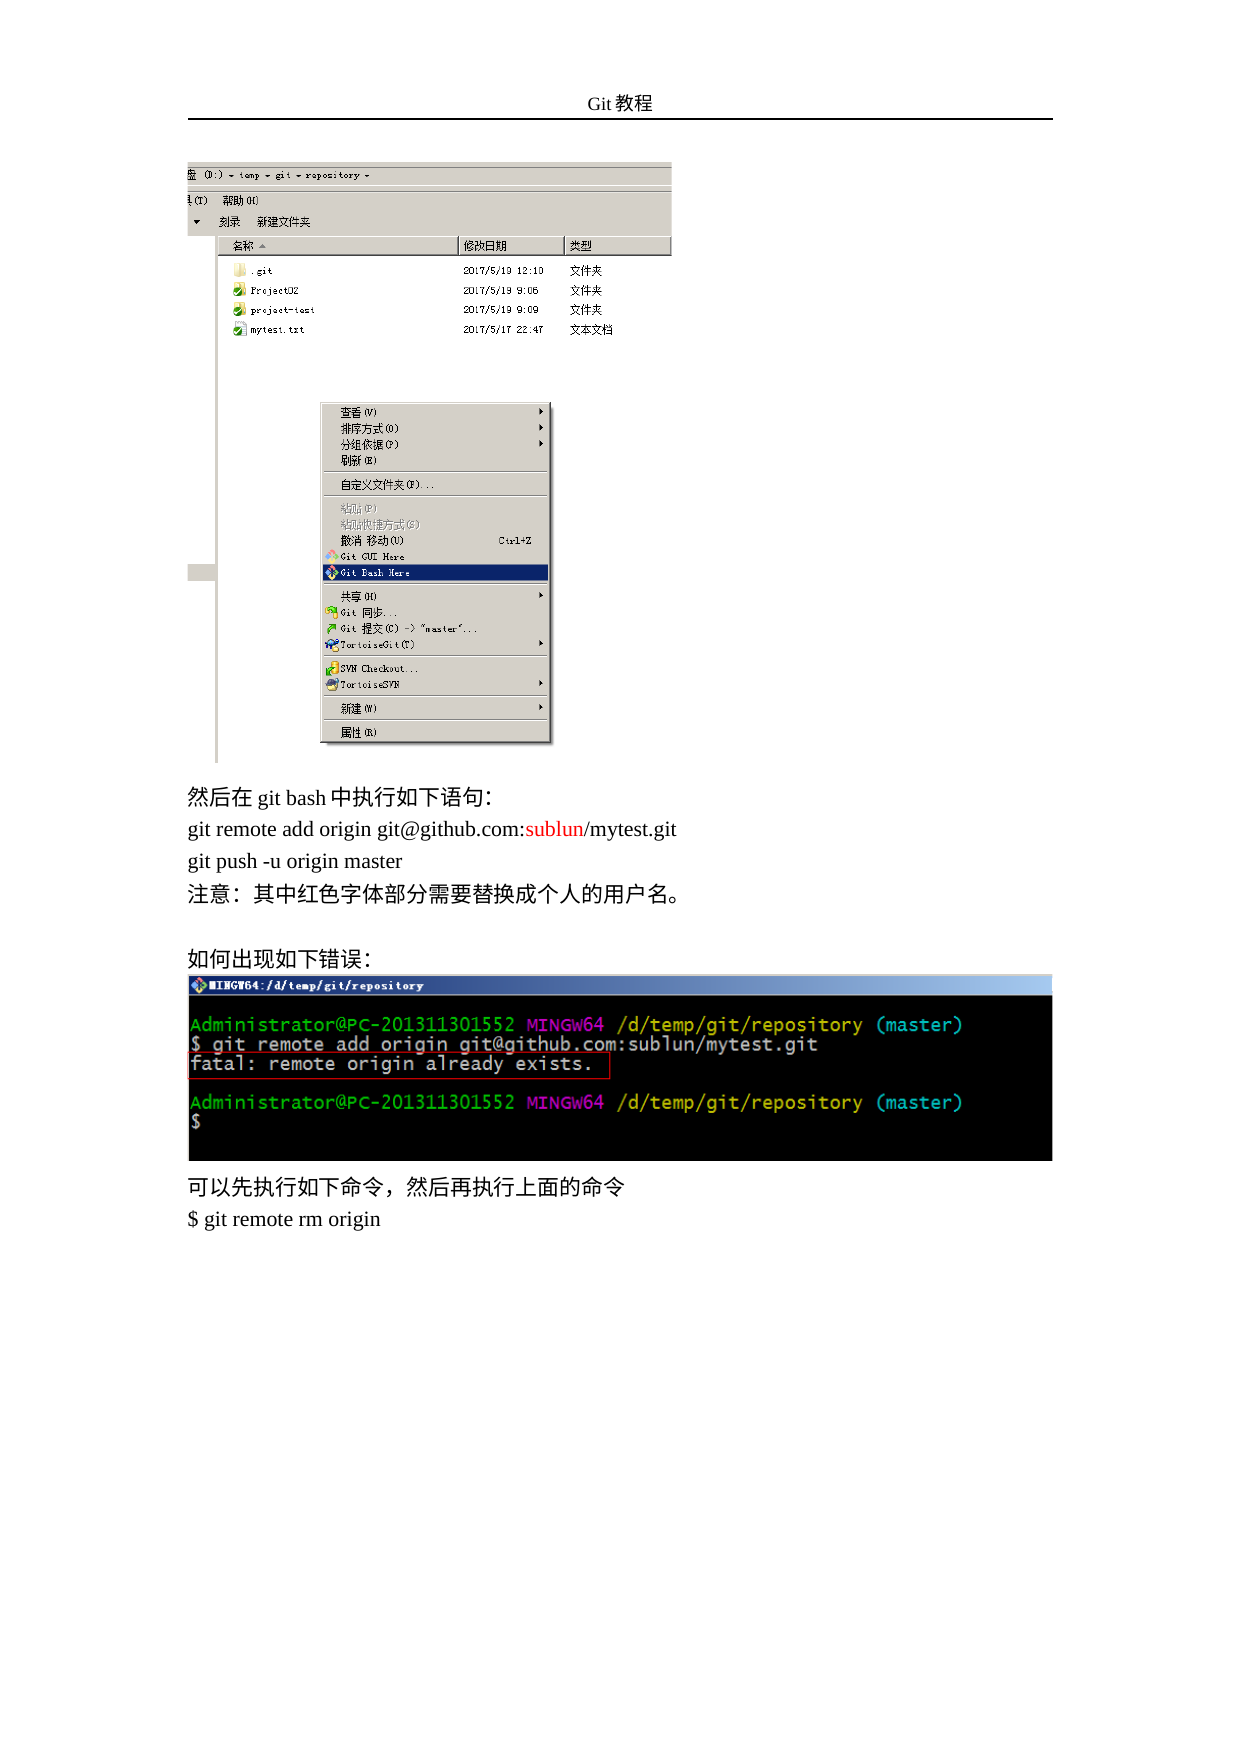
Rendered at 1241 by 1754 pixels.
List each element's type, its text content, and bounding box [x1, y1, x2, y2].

text git push -u origin master [187, 844, 1053, 877]
picture [187, 162, 672, 763]
text $ git remote rm origin [187, 1202, 1053, 1234]
text 可以先执行如下命令，然后再执行上面的命令 [187, 1169, 1053, 1202]
text 注意：其中红色字体部分需要替换成个人的用户名。 [187, 877, 1053, 909]
text git remote add origin git@github.com:sublun/mytest.git [187, 812, 1053, 844]
picture [187, 974, 1053, 1161]
text 然后在git bash中执行如下语句： [187, 779, 1053, 812]
text 如何出现如下错误： [187, 942, 1053, 974]
